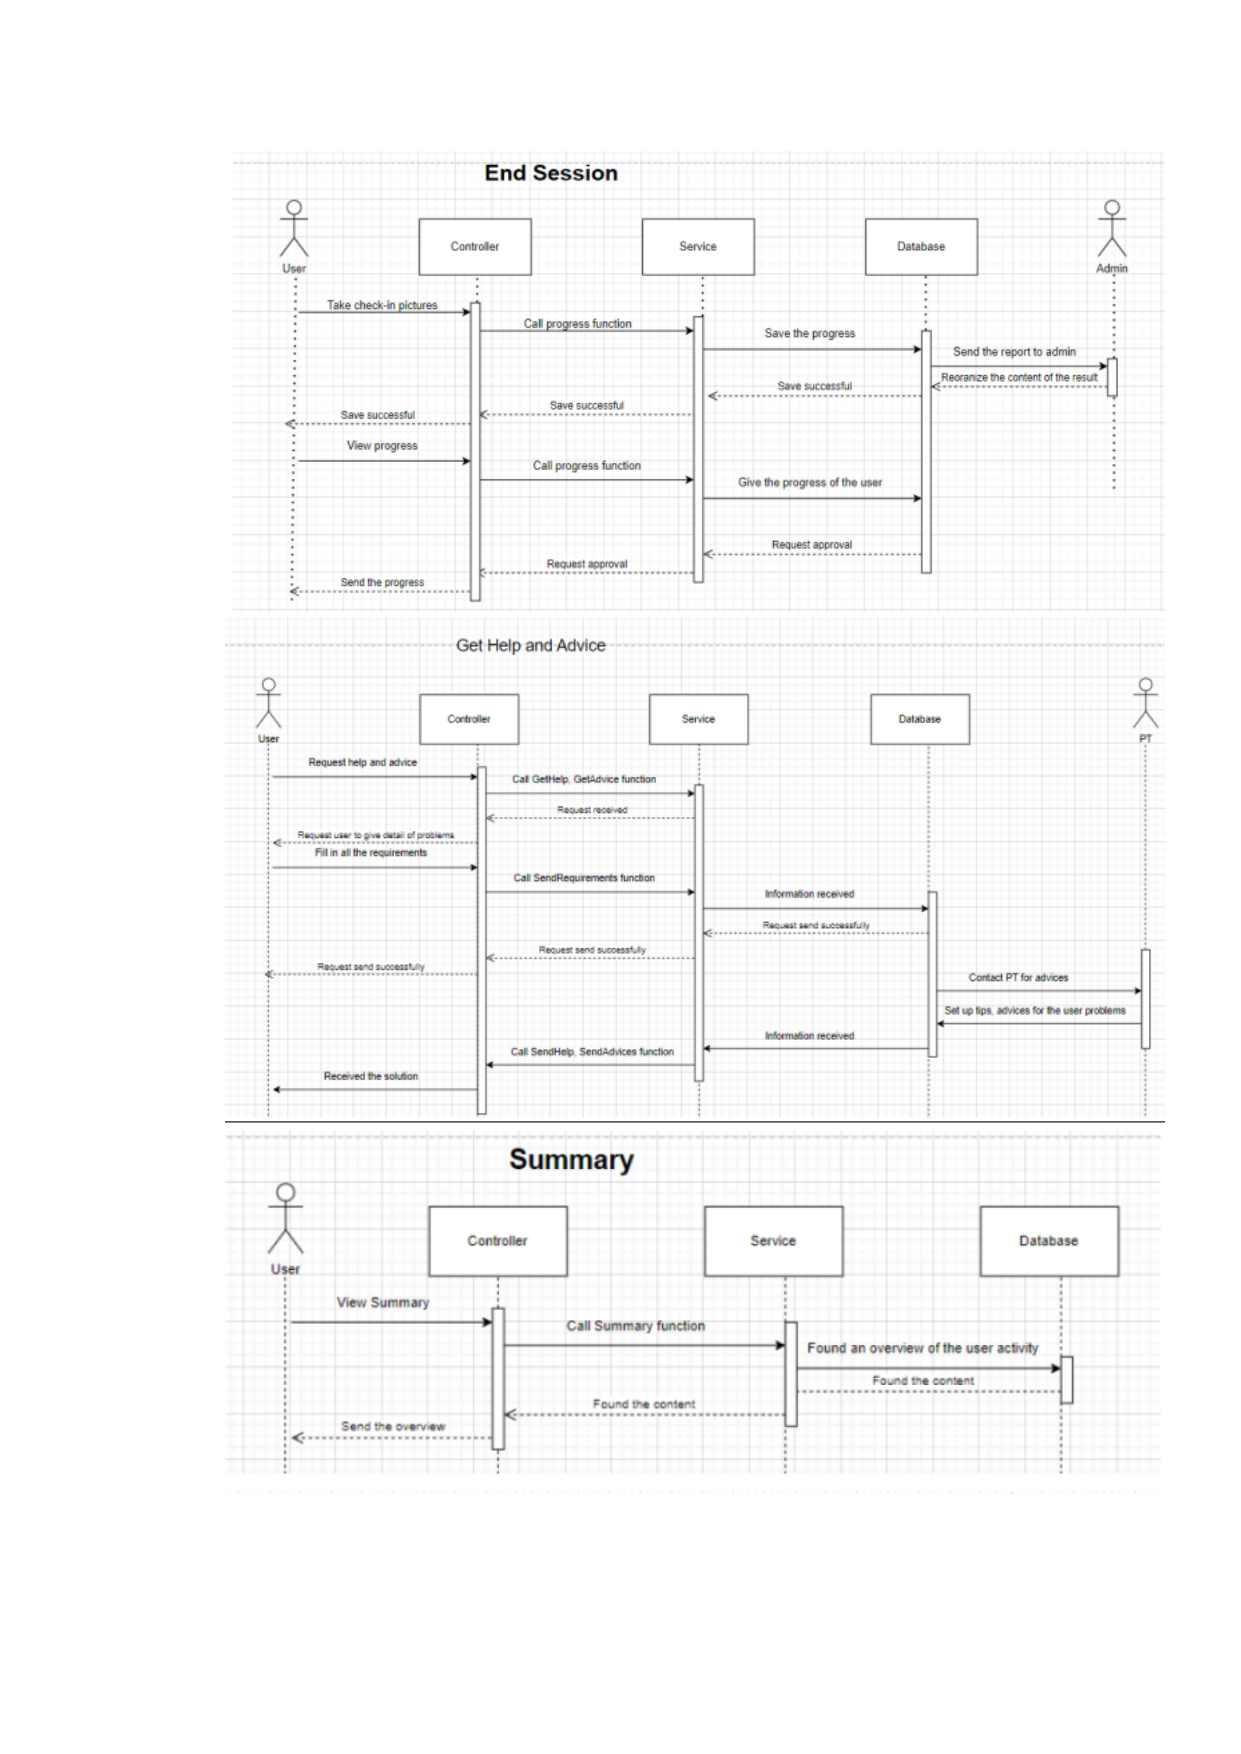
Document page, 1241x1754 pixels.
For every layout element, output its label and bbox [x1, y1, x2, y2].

picture [225, 150, 1165, 1494]
